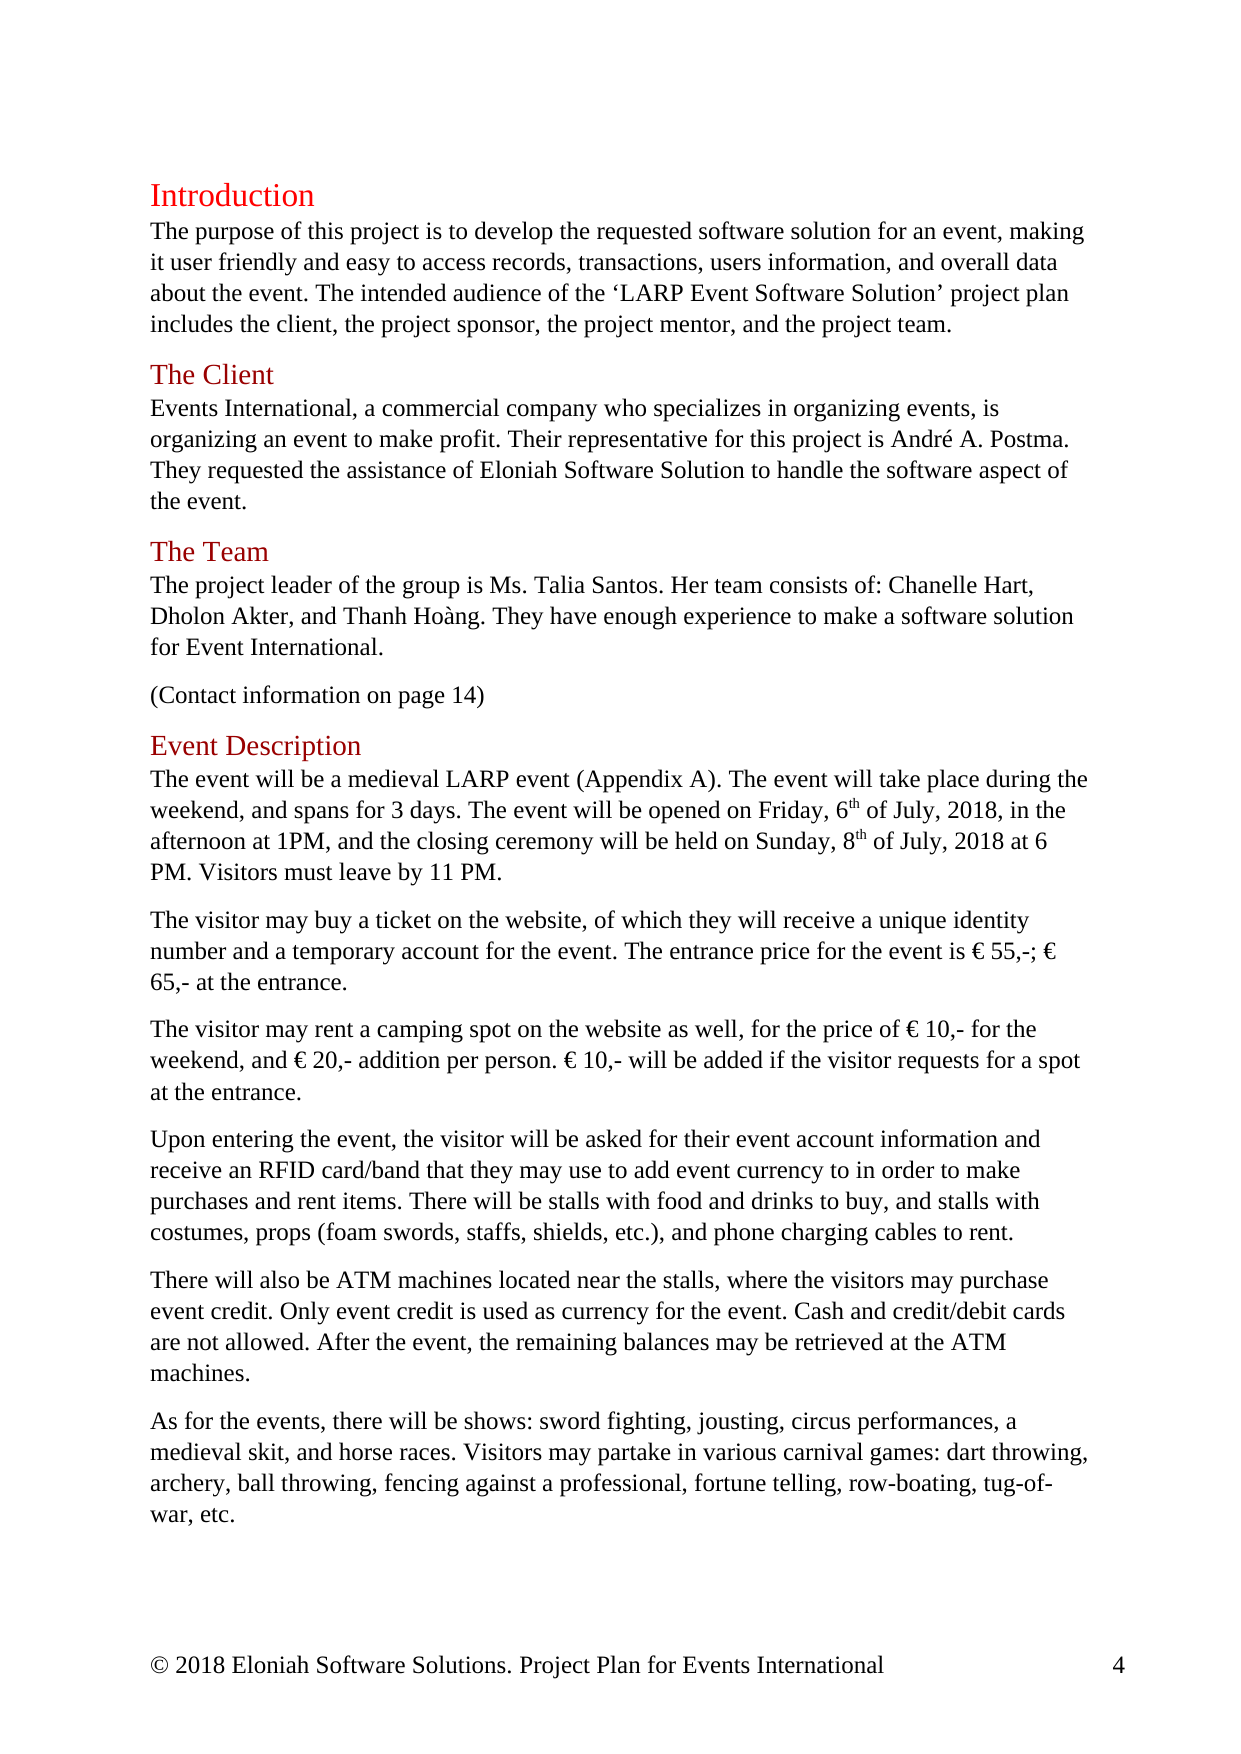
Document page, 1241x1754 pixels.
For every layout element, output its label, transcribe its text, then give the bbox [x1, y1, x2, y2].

text The event will be a medieval LARP event (Appendix A). The event will take place during the weekend, and spans for 3 days. The event will be opened on Friday, 6th of July, 2018, in the afternoon at 1PM, and the closing ceremony will be held on Sunday, 8th of July, 2018 at 6 PM. Visitors must leave by 11 PM. [150, 764, 1090, 886]
text (Contact information on page 14) [150, 680, 1090, 709]
text The purpose of this project is to develop the requested software solution for an event, making it user friendly and easy to access records, transactions, users information, and overall data about the event. The intended audience of the ‘LARP Event Software Solution’ project plan includes the client, the project sponsor, the project mentor, and the project team. [150, 216, 1090, 338]
subtitle The Team [150, 534, 1090, 568]
text Events International, a commercial company who specializes in organizing events, is organizing an event to make profit. Their representative for this project is André A. Postma. They requested the assistance of Eloniah Software Solution to handle the software aspect of the event. [150, 393, 1090, 515]
text There will also be ATM machines located near the stalls, where the visitors may purchase event credit. Only event credit is used as currency for the event. Cash and credit/debit cards are not allowed. After the event, the remaining balances may be retrieved at the ATM machines. [150, 1265, 1090, 1387]
text As for the events, there will be shows: sword fighting, jousting, circus performances, a medieval skit, and horse races. Visitors may partake in various carnival games: dart throwing, archery, ball throwing, fencing against a professional, fortune telling, row-boating, tug-of-war, etc. [150, 1406, 1090, 1528]
subtitle The Client [150, 357, 1090, 391]
text The visitor may buy a ticket on the website, of which they will receive a unique identity number and a temporary account for the event. The entrance price for the event is € 55,-; € 65,- at the entrance. [150, 905, 1090, 996]
text The project leader of the group is Ms. Talia Santos. Her team consists of: Chanelle Hart, Dholon Akter, and Thanh Hoàng. They have enough experience to make a software solution for Event International. [150, 570, 1090, 661]
subtitle Event Description [150, 728, 1090, 761]
text The visitor may rent a camping spot on the website as well, for the price of € 10,- for the weekend, and € 20,- addition per person. € 10,- will be added if the visitor requests for a spot at the entrance. [150, 1014, 1090, 1105]
text Upon entering the event, the visitor will be asked for their event account information and receive an RFID card/band that they may use to add event currency to in order to make purchases and rent items. There will be stalls with food and drinks to buy, and stalls with costumes, props (foam swords, staffs, shields, etc.), and phone charging cables to rent. [150, 1124, 1090, 1246]
subtitle Introduction [150, 175, 1090, 213]
